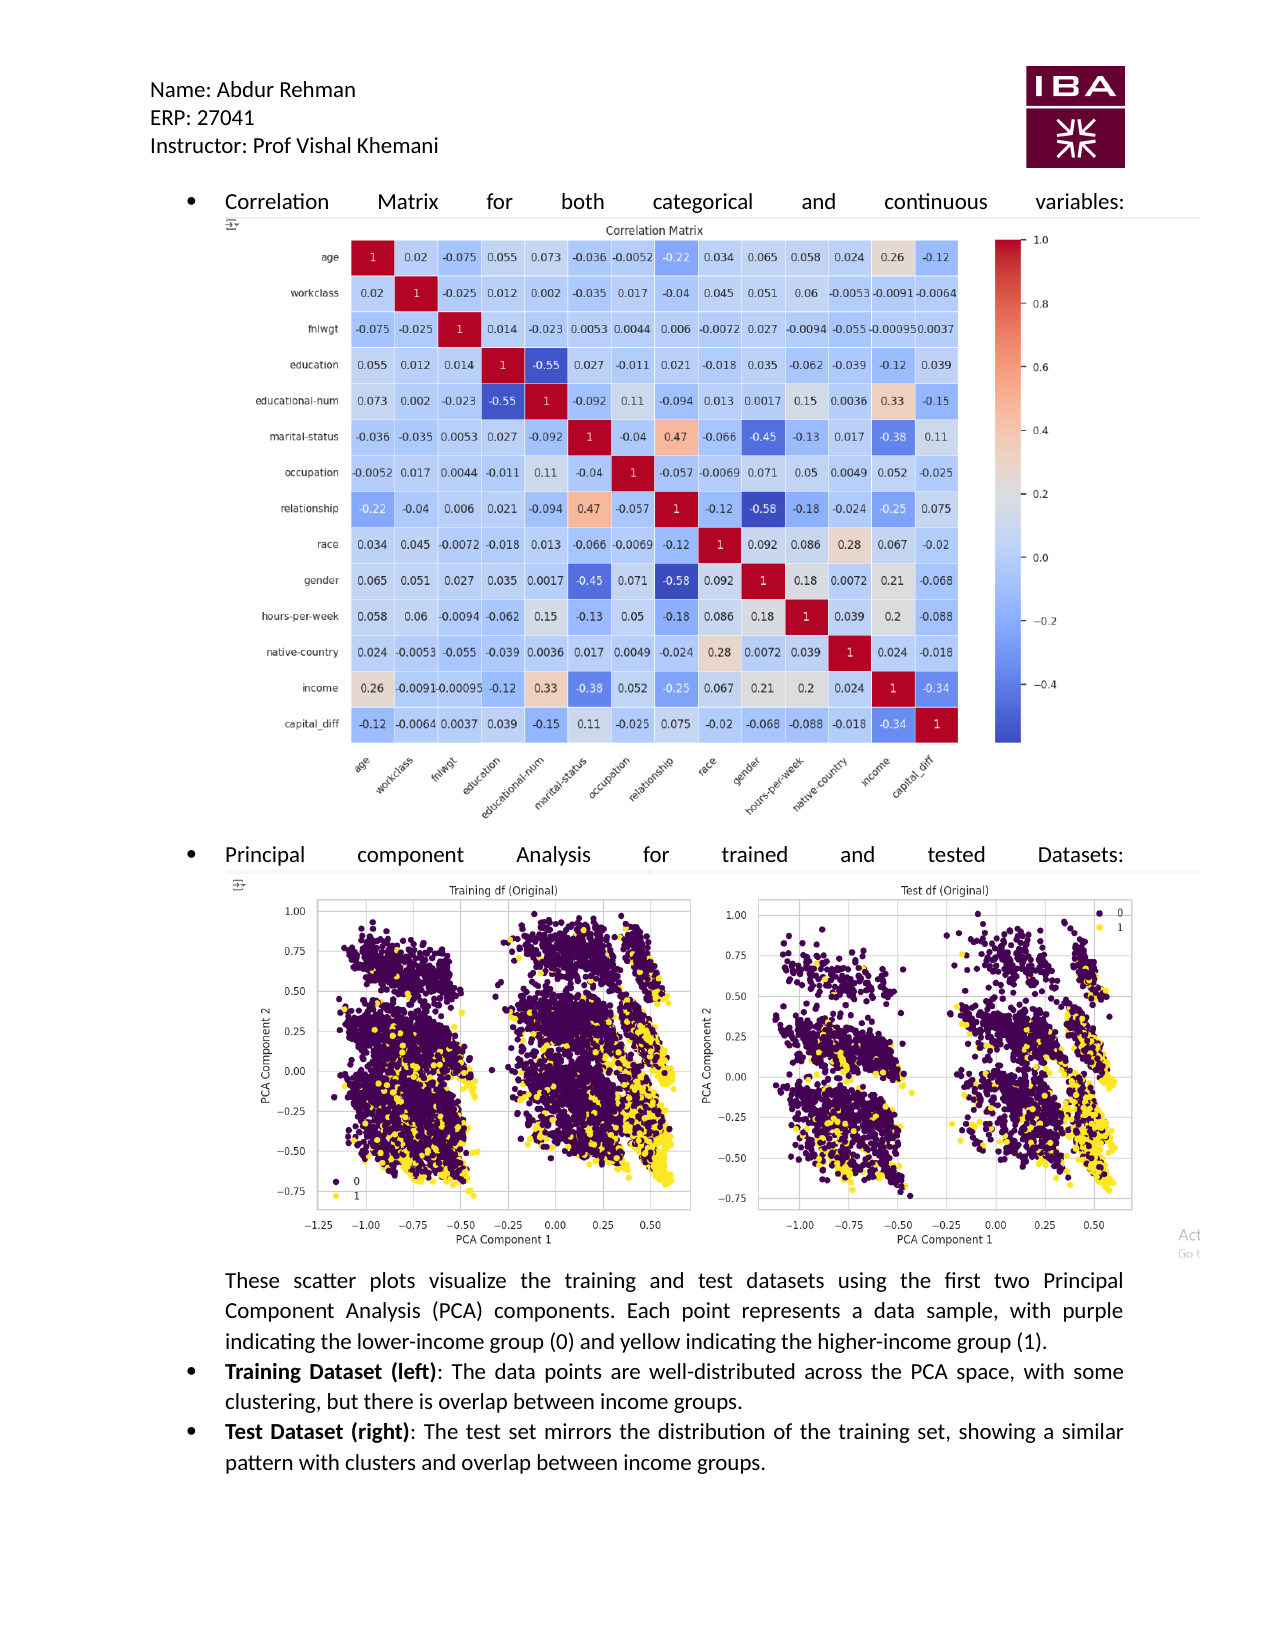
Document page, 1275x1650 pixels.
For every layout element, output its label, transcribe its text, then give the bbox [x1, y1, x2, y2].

picture [1026, 66, 1125, 168]
list Training Dataset (left): The data points are well-distributed across the PCA space, with some clustering, but there is overlap between income groups. [187, 1357, 1125, 1415]
picture [225, 217, 1200, 838]
list Test Dataset (right): The test set mirrors the distribution of the training set, showing a similar pattern with clusters and overlap between income groups. [187, 1417, 1125, 1476]
picture [225, 870, 1200, 1265]
